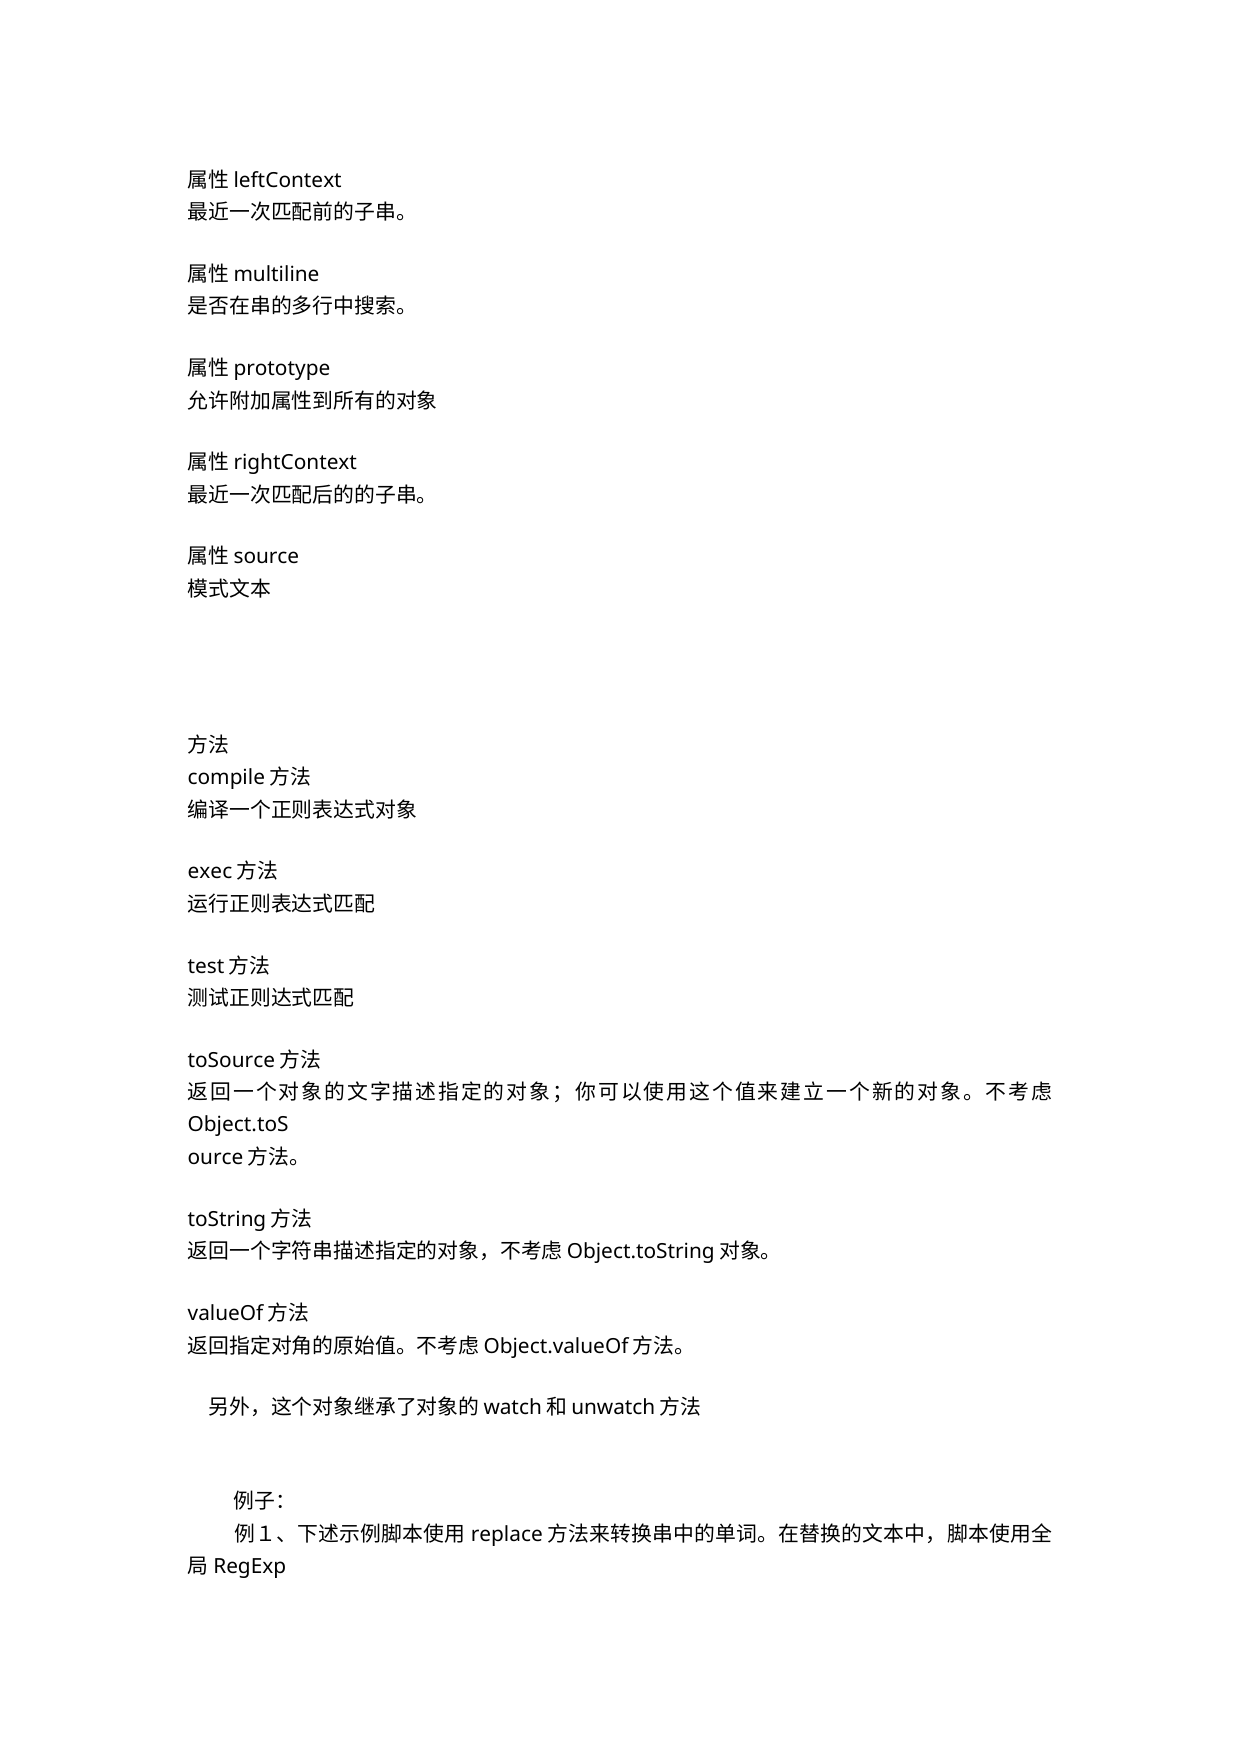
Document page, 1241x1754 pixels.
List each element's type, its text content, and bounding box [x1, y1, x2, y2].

text 方法 compile方法 编译一个正则表达式对象 [187, 694, 1053, 824]
text 另外，这个对象继承了对象的watch和unwatch方法 [187, 1389, 1053, 1422]
text 属性leftContext 最近一次匹配前的子串。 [187, 162, 1053, 227]
text 属性prototype 允许附加属性到所有的对象 [187, 350, 1053, 415]
text toString方法 返回一个字符串描述指定的对象，不考虑Object.toString对象。 [187, 1201, 1053, 1266]
text exec方法 运行正则表达式匹配 [187, 854, 1053, 919]
text 属性multiline 是否在串的多行中搜索。 [187, 256, 1053, 321]
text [187, 1451, 1053, 1581]
text 属性rightContext 最近一次匹配后的的子串。 [187, 444, 1053, 509]
text valueOf方法 返回指定对角的原始值。不考虑Object.valueOf方法。 [187, 1295, 1053, 1360]
text 属性source 模式文本 [187, 539, 1053, 604]
text test方法 测试正则达式匹配 [187, 948, 1053, 1013]
text toSource方法 返回一个对象的文字描述指定的对象；你可以使用这个值来建立一个新的对象。不考虑Object.toS ource方法。 [187, 1042, 1053, 1172]
